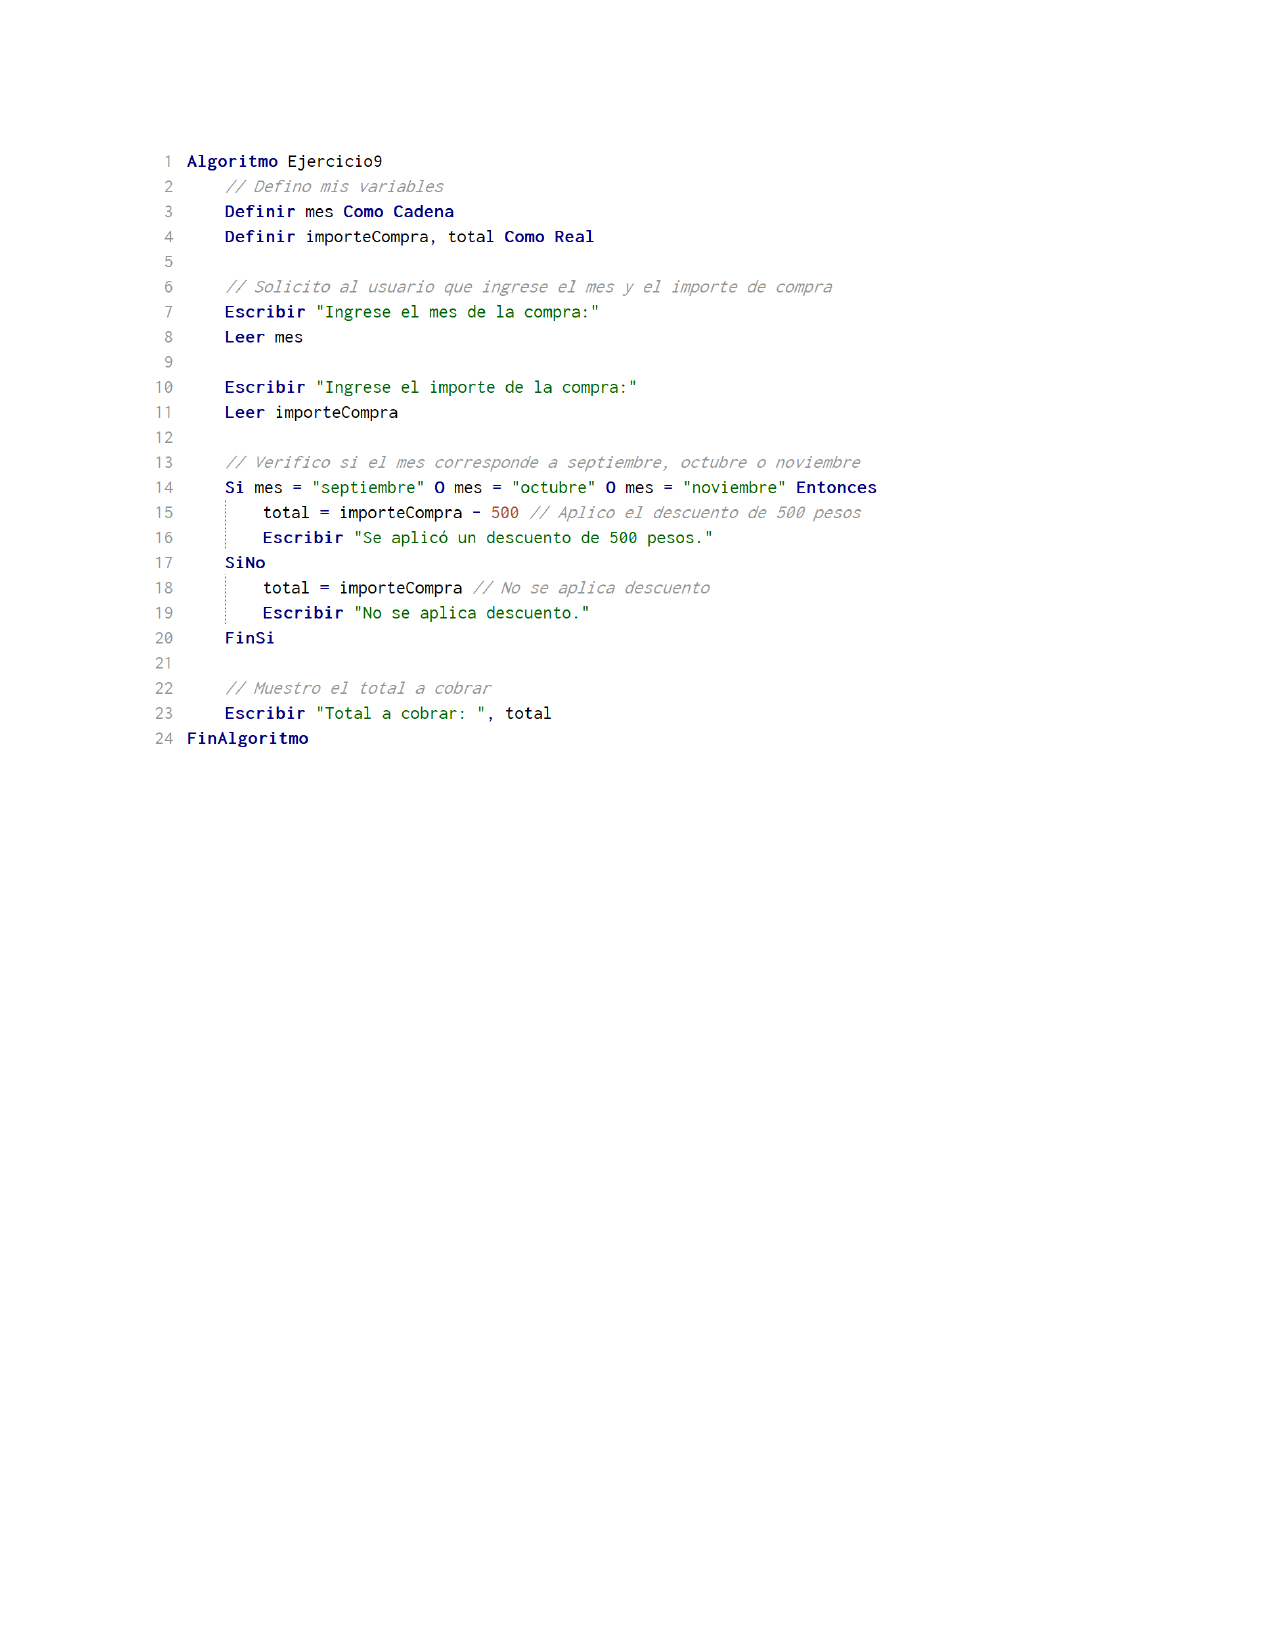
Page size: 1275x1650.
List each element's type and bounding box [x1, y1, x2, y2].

picture [150, 150, 885, 751]
